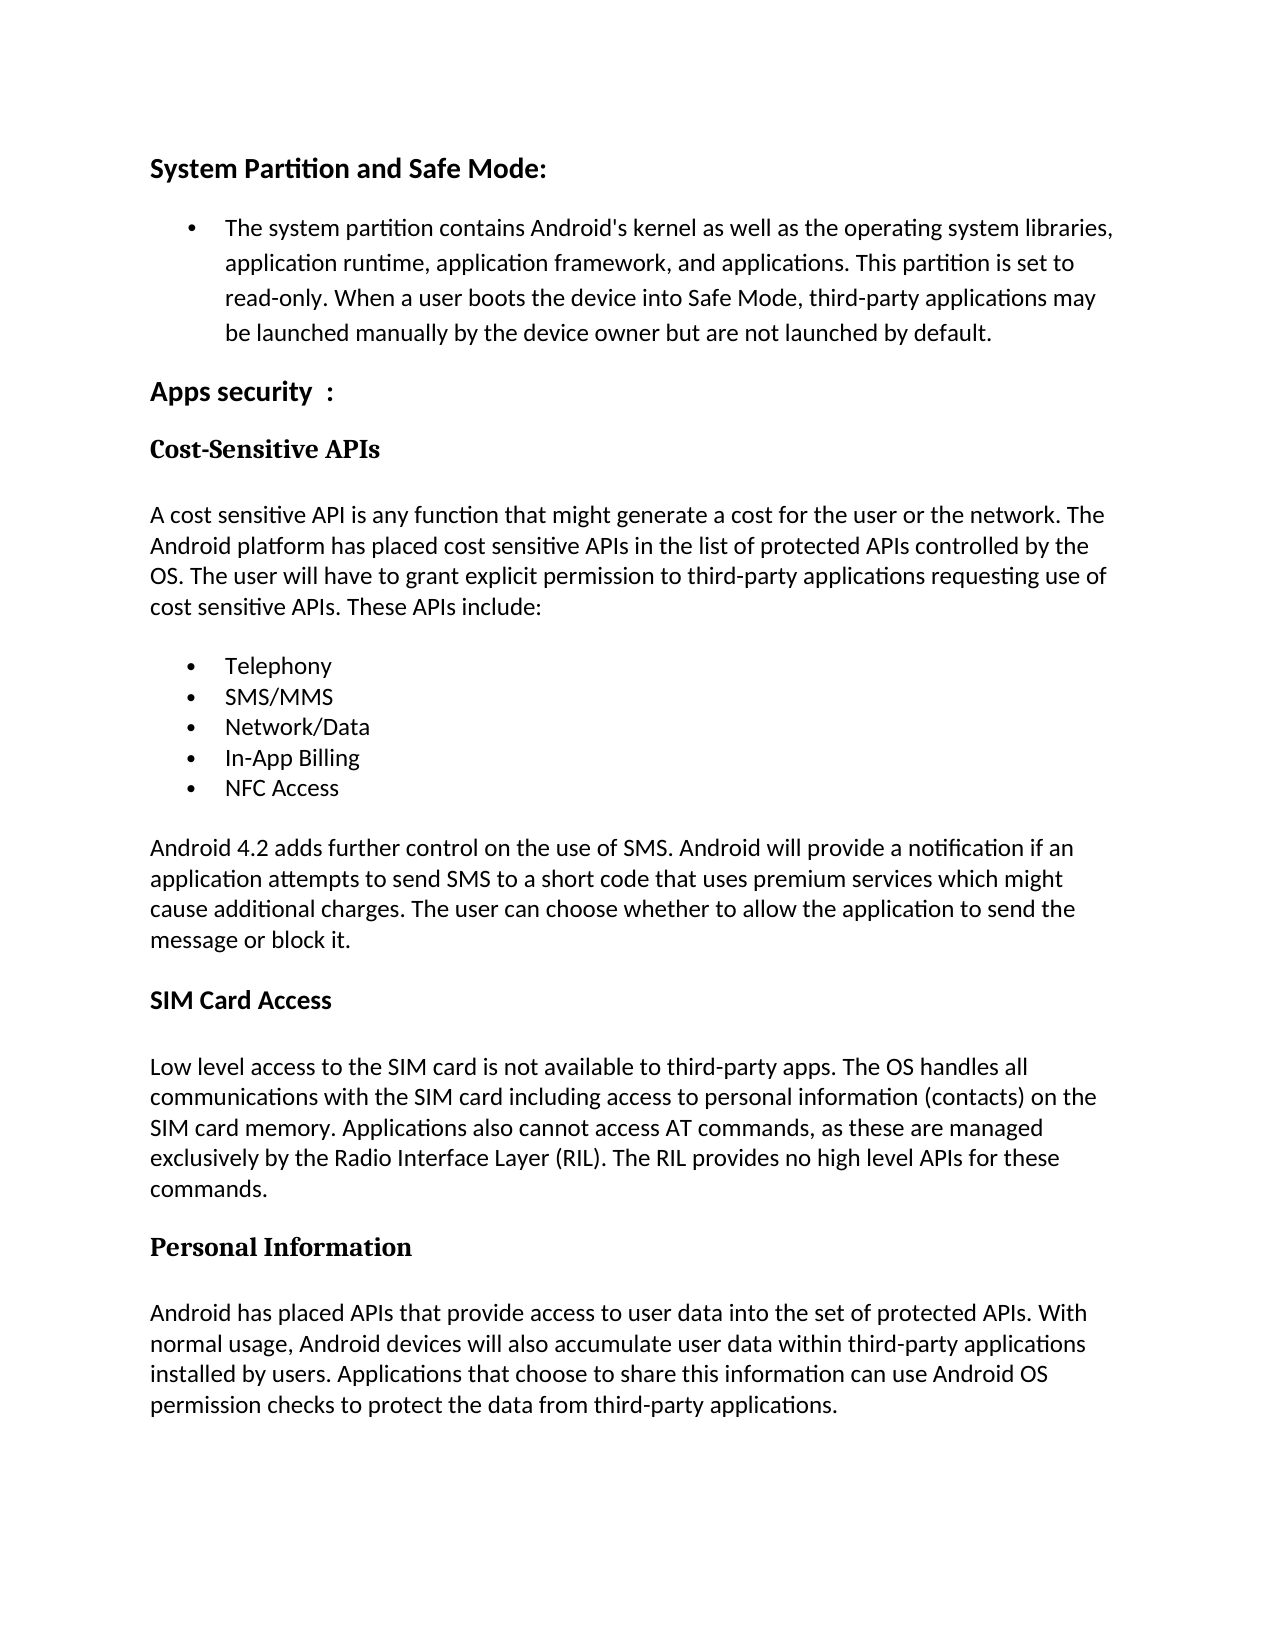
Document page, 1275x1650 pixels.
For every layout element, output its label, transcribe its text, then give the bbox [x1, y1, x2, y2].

subtitle SIM Card Access [150, 983, 1125, 1017]
subtitle Cost-Sensitive APIs [150, 434, 1125, 466]
list Network/Data [187, 712, 1125, 742]
list The system partition contains Android's kernel as well as the operating system libraries, application runtime, application framework, and applications. This partition is set to read-only. When a user boots the device into Safe Mode, third-party applications may be launched manually by the device owner but are not launched by default. [187, 212, 1125, 347]
list SMS/MMS [187, 681, 1125, 712]
subtitle Personal Information [150, 1232, 1125, 1263]
text Android 4.2 adds further control on the use of SMS. Android will provide a notification if an application attempts to send SMS to a short code that uses premium services which might cause additional charges. The user can choose whether to allow the application to send the message or block it. [150, 832, 1125, 954]
text Low level access to the SIM card is not available to third-party apps. The OS handles all communications with the SIM card including access to personal information (contacts) on the SIM card memory. Applications also cannot access AT commands, as these are managed exclusively by the Radio Interface Layer (RIL). The RIL provides no high level APIs for these commands. [150, 1051, 1125, 1203]
text System Partition and Safe Mode: [150, 150, 1125, 186]
list Telephony [187, 651, 1125, 681]
text Apps security : [150, 373, 1125, 408]
text Android has placed APIs that provide access to user data into the set of protected APIs. With normal usage, Android devices will also accumulate user data within third-party applications installed by users. Applications that choose to share this information can use Android OS permission checks to protect the data from third-party applications. [150, 1297, 1125, 1419]
text A cost sensitive API is any function that might generate a cost for the user or the network. The Android platform has placed cost sensitive APIs in the list of protected APIs controlled by the OS. The user will have to grant explicit permission to third-party applications requesting use of cost sensitive APIs. These APIs include: [150, 499, 1125, 621]
list In-App Billing [187, 742, 1125, 773]
list NFC Access [187, 773, 1125, 803]
